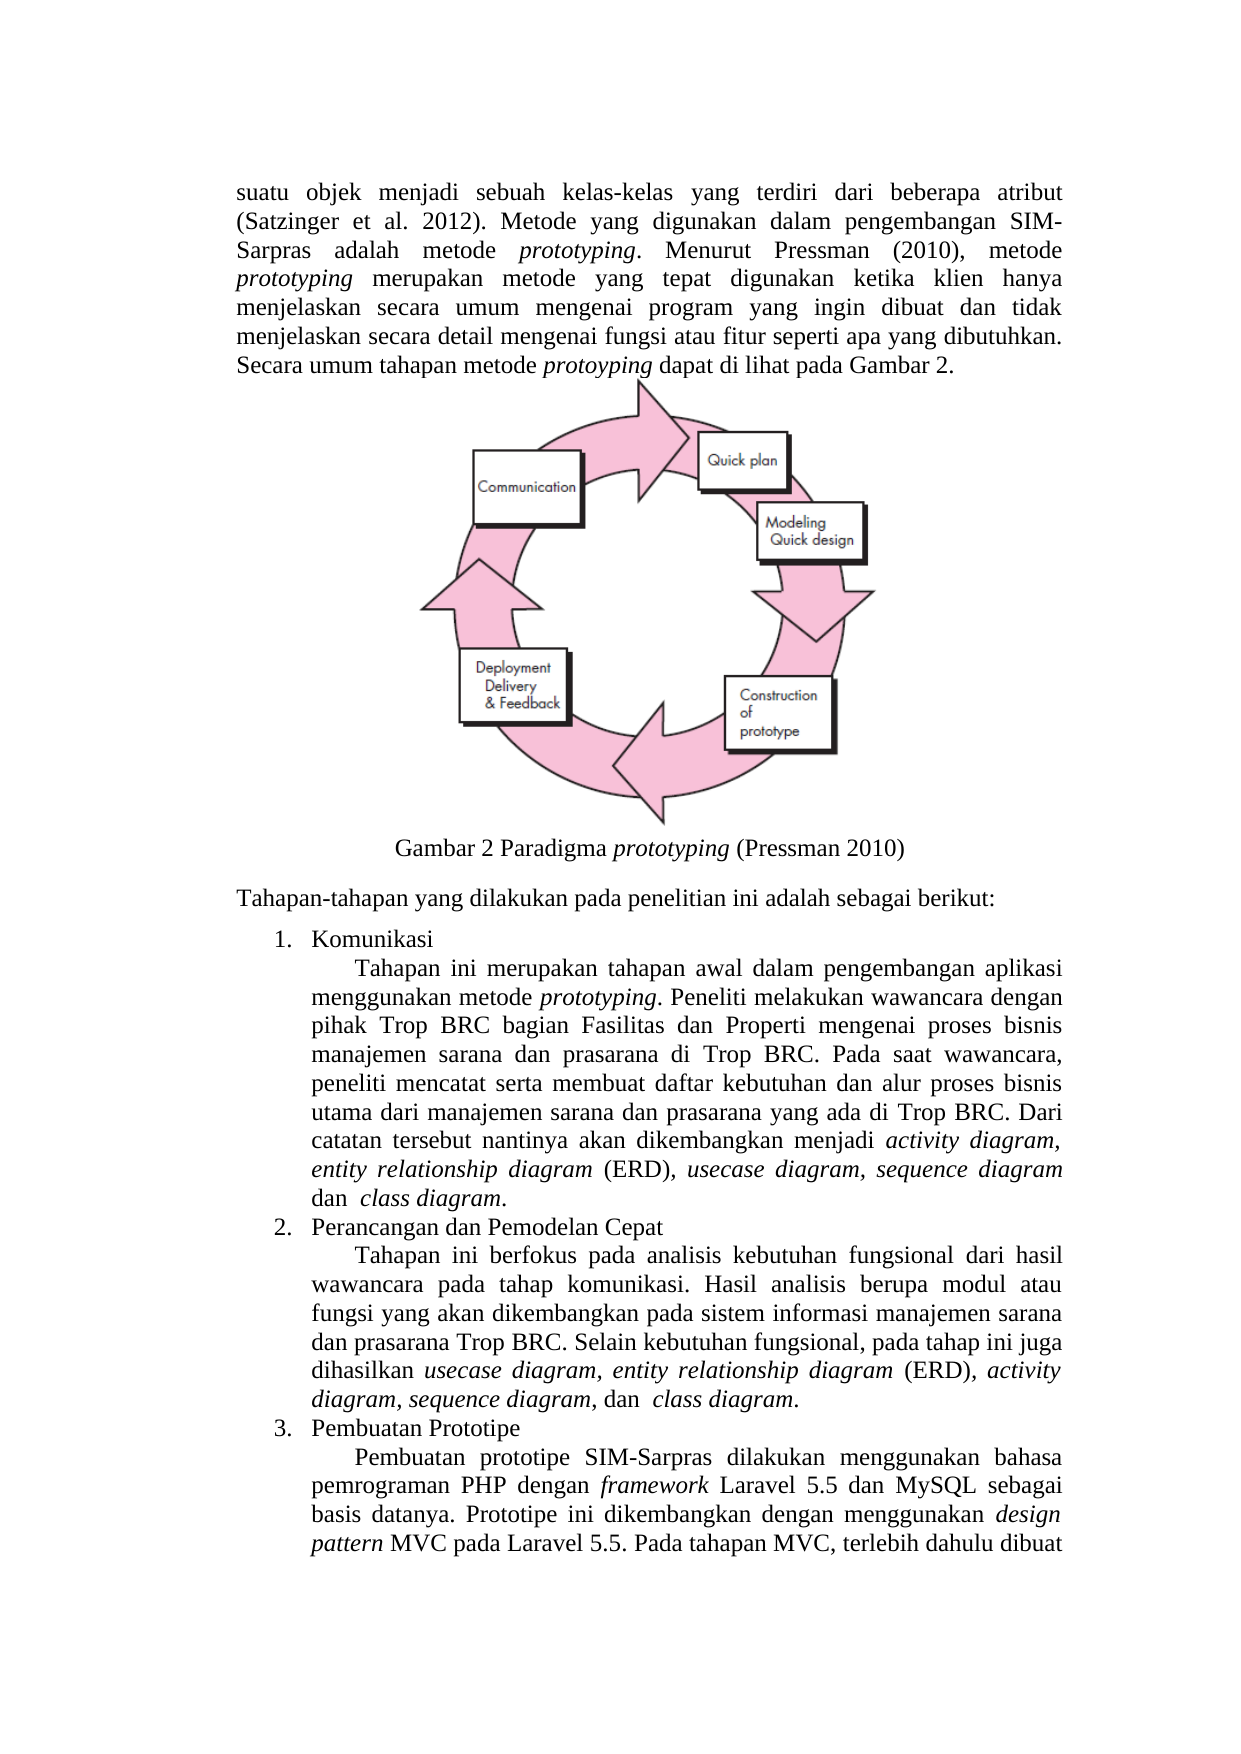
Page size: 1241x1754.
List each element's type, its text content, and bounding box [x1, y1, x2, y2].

picture [409, 378, 890, 827]
list Tahapan ini berfokus pada analisis kebutuhan fungsional dari hasil wawancara pada tahap komunikasi. Hasil analisis berupa modul atau fungsi yang akan dikembangkan pada sistem informasi manajemen sarana dan prasarana Trop BRC. Selain kebutuhan fungsional, pada tahap ini juga dihasilkan usecase diagram, entity relationship diagram (ERD), activity diagram, sequence diagram, dan class diagram. [311, 1240, 1063, 1413]
list Perancangan dan Pemodelan Cepat [274, 1212, 1063, 1240]
list Pembuatan Prototipe [274, 1413, 1063, 1442]
text Tahapan-tahapan yang dilakukan pada penelitian ini adalah sebagai berikut: [236, 883, 1063, 912]
text Gambar 2 Paradigma prototyping (Pressman 2010) [236, 833, 1063, 862]
list Tahapan ini merupakan tahapan awal dalam pengembangan aplikasi menggunakan metode prototyping. Peneliti melakukan wawancara dengan pihak Trop BRC bagian Fasilitas dan Properti mengenai proses bisnis manajemen sarana dan prasarana di Trop BRC. Pada saat wawancara, peneliti mencatat serta membuat daftar kebutuhan dan alur proses bisnis utama dari manajemen sarana dan prasarana yang ada di Trop BRC. Dari catatan tersebut nantinya akan dikembangkan menjadi activity diagram, entity relationship diagram (ERD), usecase diagram, sequence diagram dan class diagram. [311, 953, 1063, 1212]
list Komunikasi [274, 924, 1063, 953]
